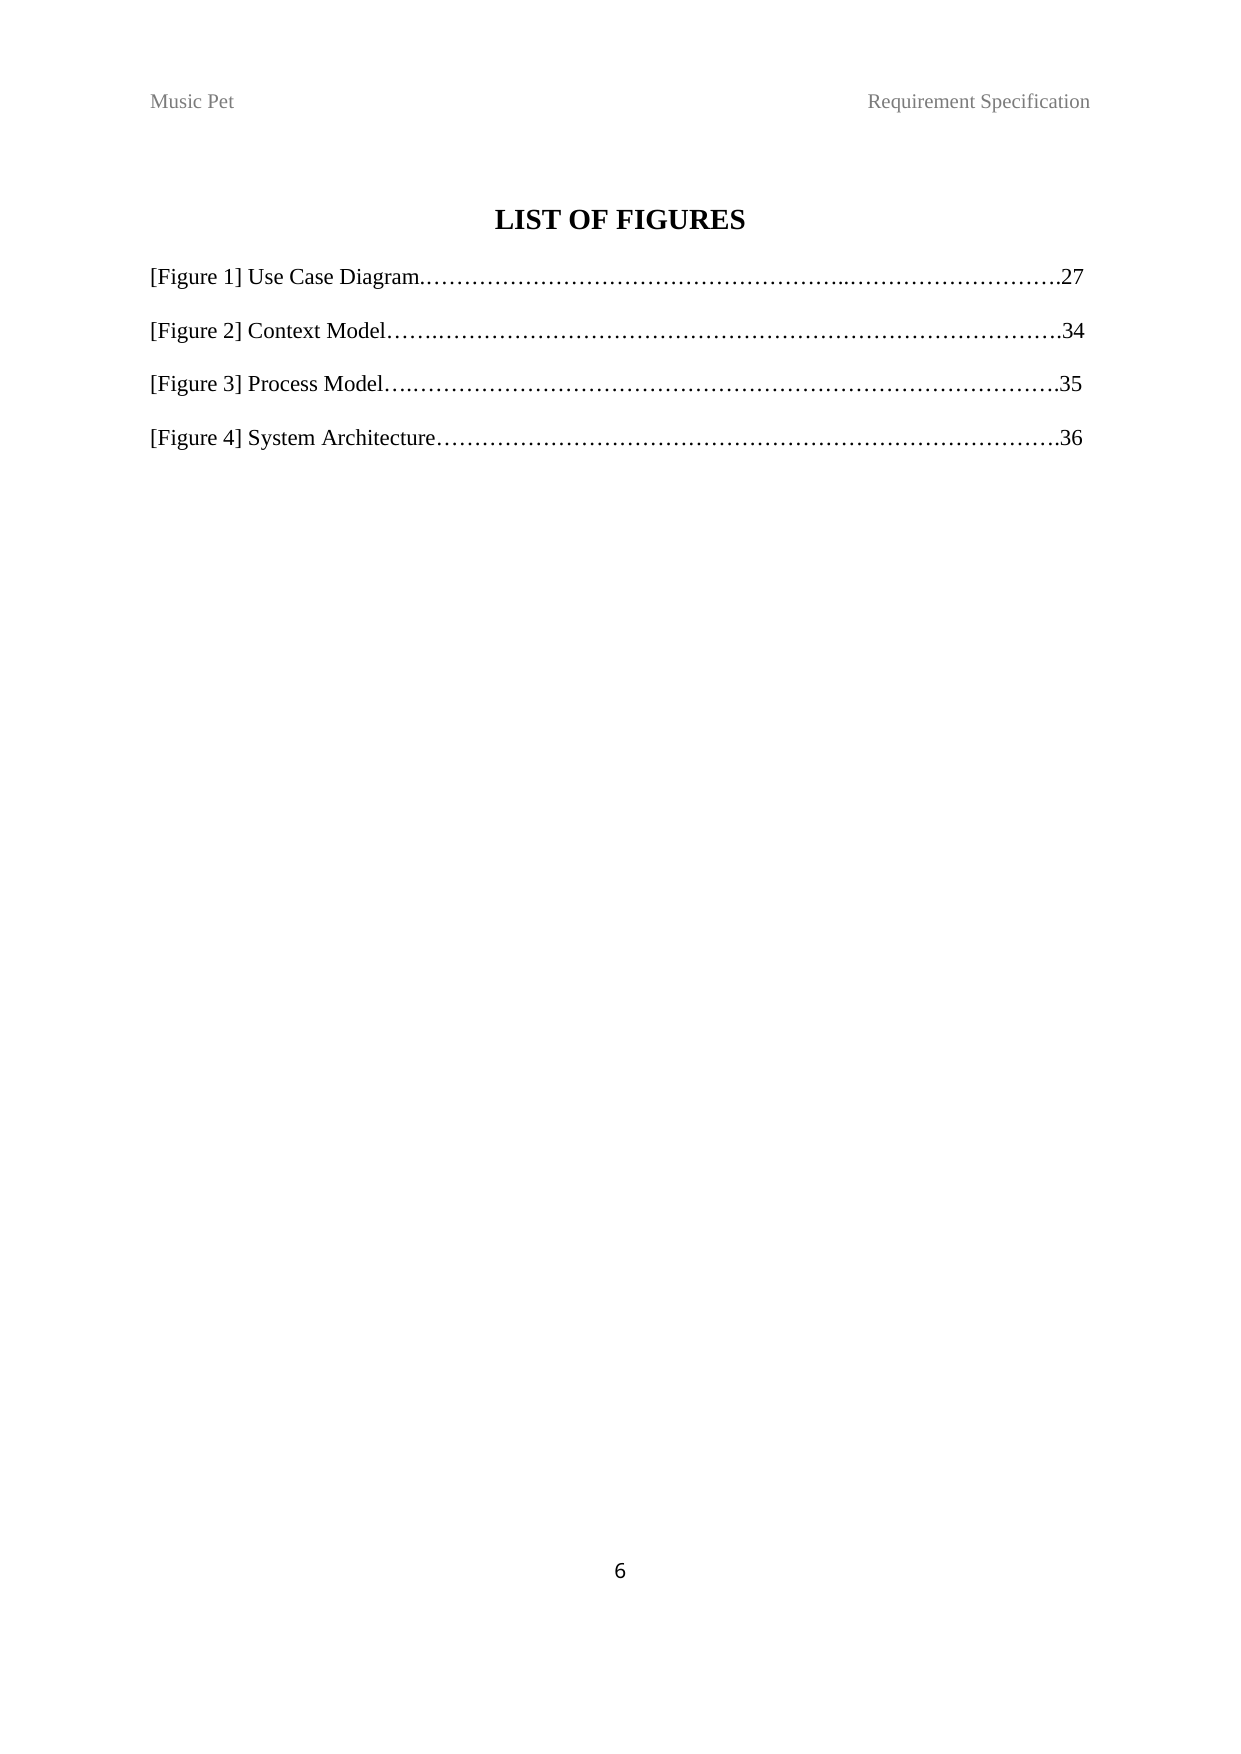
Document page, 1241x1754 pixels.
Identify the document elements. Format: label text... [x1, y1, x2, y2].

text [Figure 3] Process Model….………………………………………………………………………….35 [150, 370, 1090, 397]
text [Figure 1] Use Case Diagram.………………………………………………..……………………….27 [150, 263, 1090, 290]
text LIST OF FIGURES [150, 202, 1090, 236]
text [Figure 2] Context Model…….……………………………………………………………………….34 [150, 317, 1090, 343]
text [Figure 4] System Architecture……………………………………………………………………….36 [150, 424, 1090, 450]
